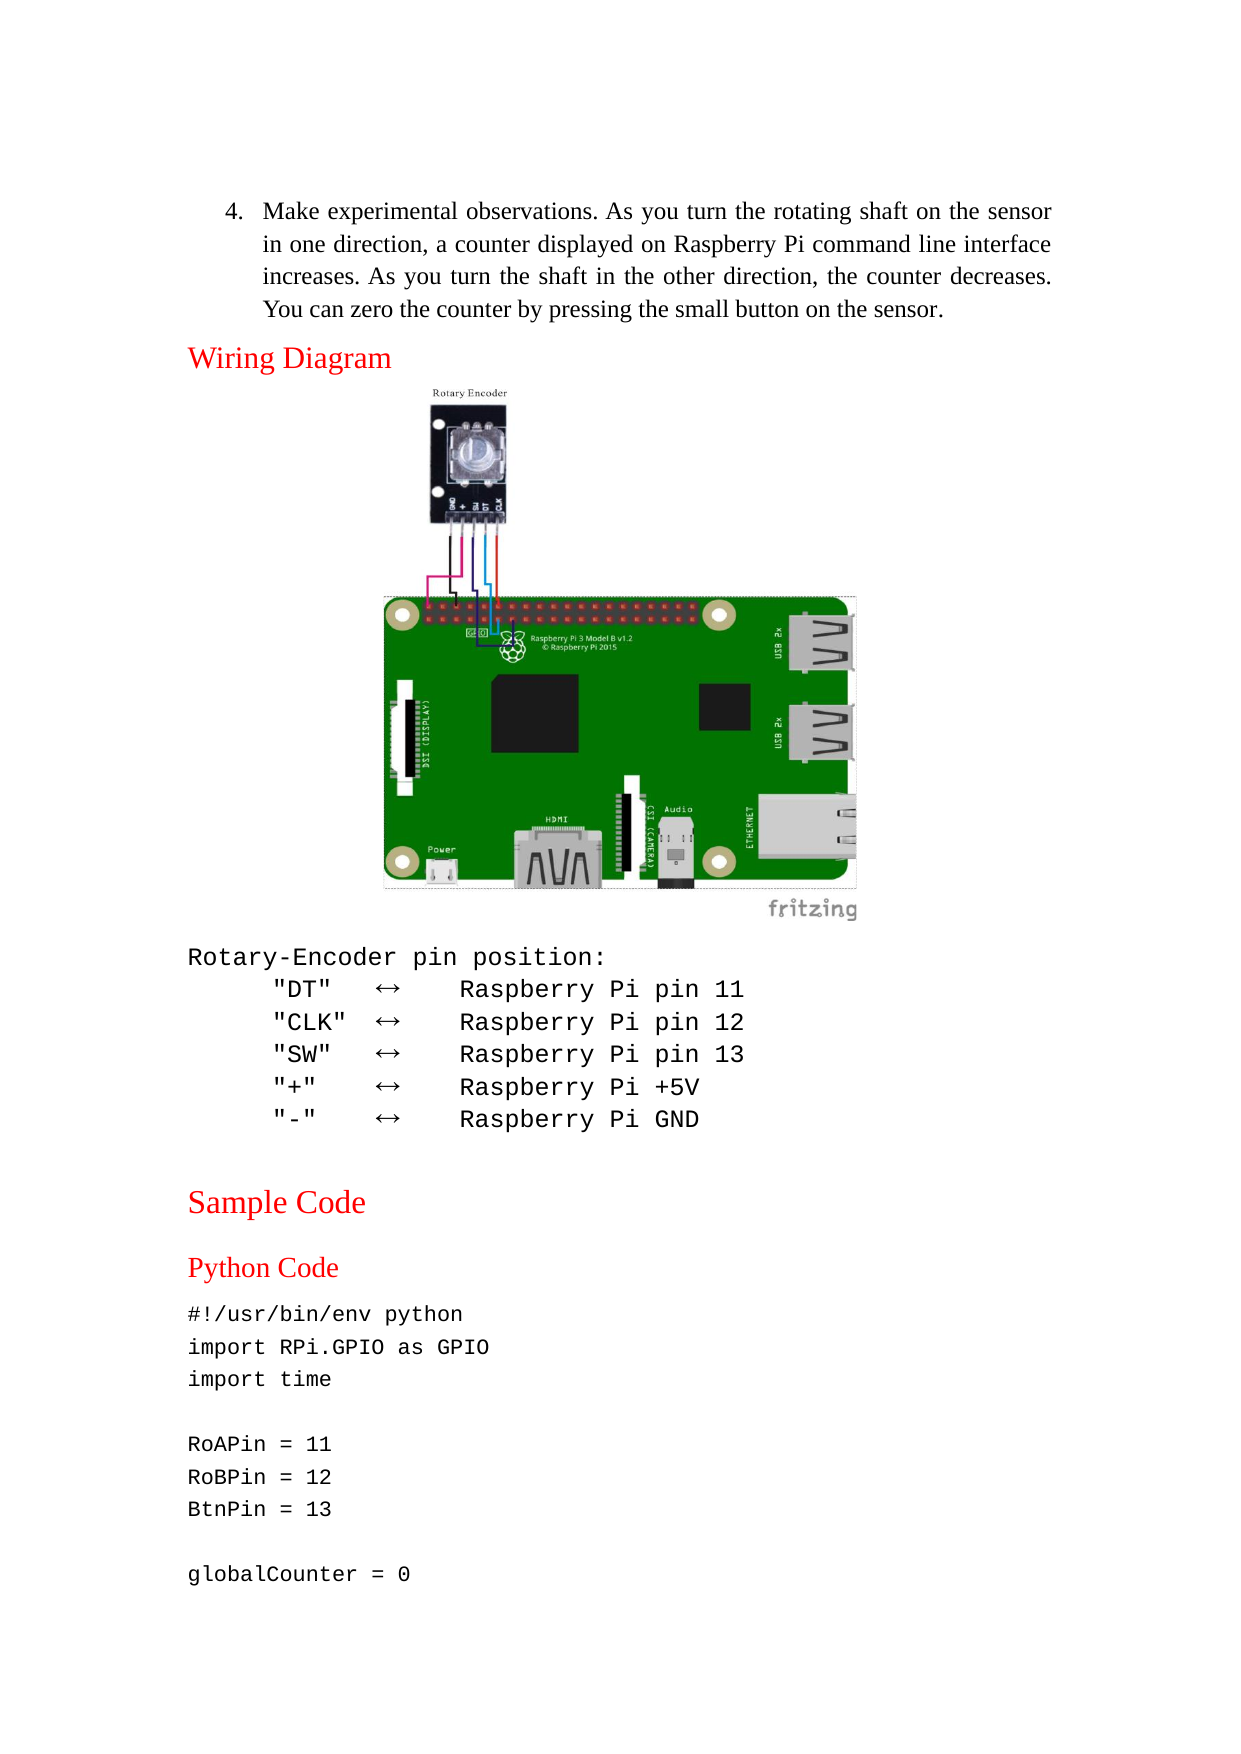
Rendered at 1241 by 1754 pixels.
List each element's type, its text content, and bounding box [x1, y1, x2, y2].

text import time [187, 1364, 1053, 1397]
text RoAPin = 11 [187, 1429, 1053, 1462]
text globalCounter = 0 [187, 1559, 1053, 1592]
text Wiring Diagram [187, 324, 1053, 389]
text "SW" Raspberry Pi pin 13 [187, 1039, 1053, 1072]
text import RPi.GPIO as GPIO [187, 1332, 1053, 1364]
text BtnPin = 13 [187, 1494, 1053, 1527]
text #!/usr/bin/env python [187, 1299, 1053, 1332]
text "+" Raspberry Pi +5V [187, 1072, 1053, 1104]
picture [383, 389, 857, 921]
text "-" Raspberry Pi GND [187, 1104, 1053, 1137]
list Make experimental observations. As you turn the rotating shaft on the sensor in one direction, a counter displayed on Raspberry Pi command line interface increases. As you turn the shaft in the other direction, the counter decreases. You can zero the counter by pressing the small button on the sensor. [225, 194, 1053, 324]
text "CLK" Raspberry Pi pin 12 [187, 1007, 1053, 1039]
text RoBPin = 12 [187, 1462, 1053, 1494]
text Rotary-Encoder pin position: [187, 942, 1053, 974]
text Python Code [187, 1234, 1053, 1299]
text Sample Code [187, 1169, 1053, 1234]
text "DT" Raspberry Pi pin 11 [187, 974, 1053, 1007]
